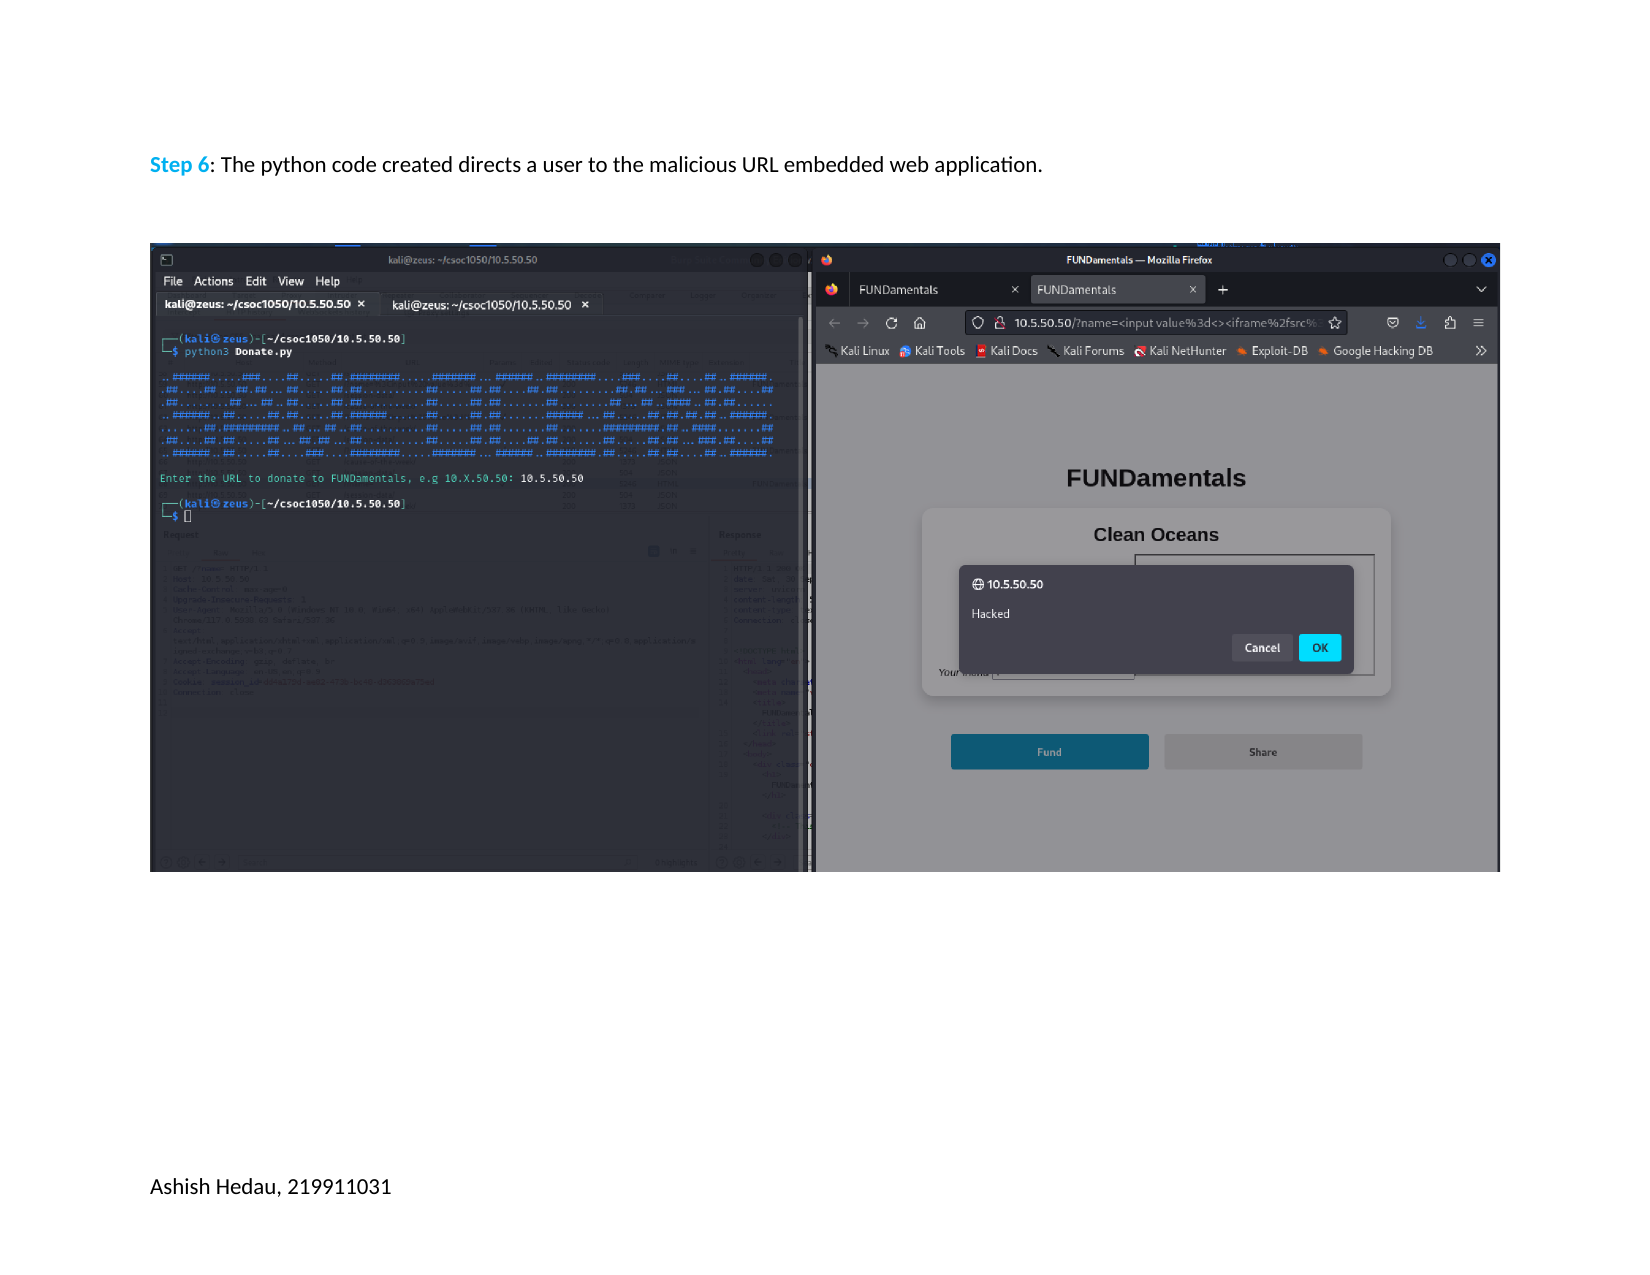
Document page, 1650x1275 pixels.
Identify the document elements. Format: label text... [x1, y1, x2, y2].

text Step 6: The python code created directs a user to the malicious URL embedded web application. [150, 150, 1500, 178]
picture [150, 243, 1500, 872]
